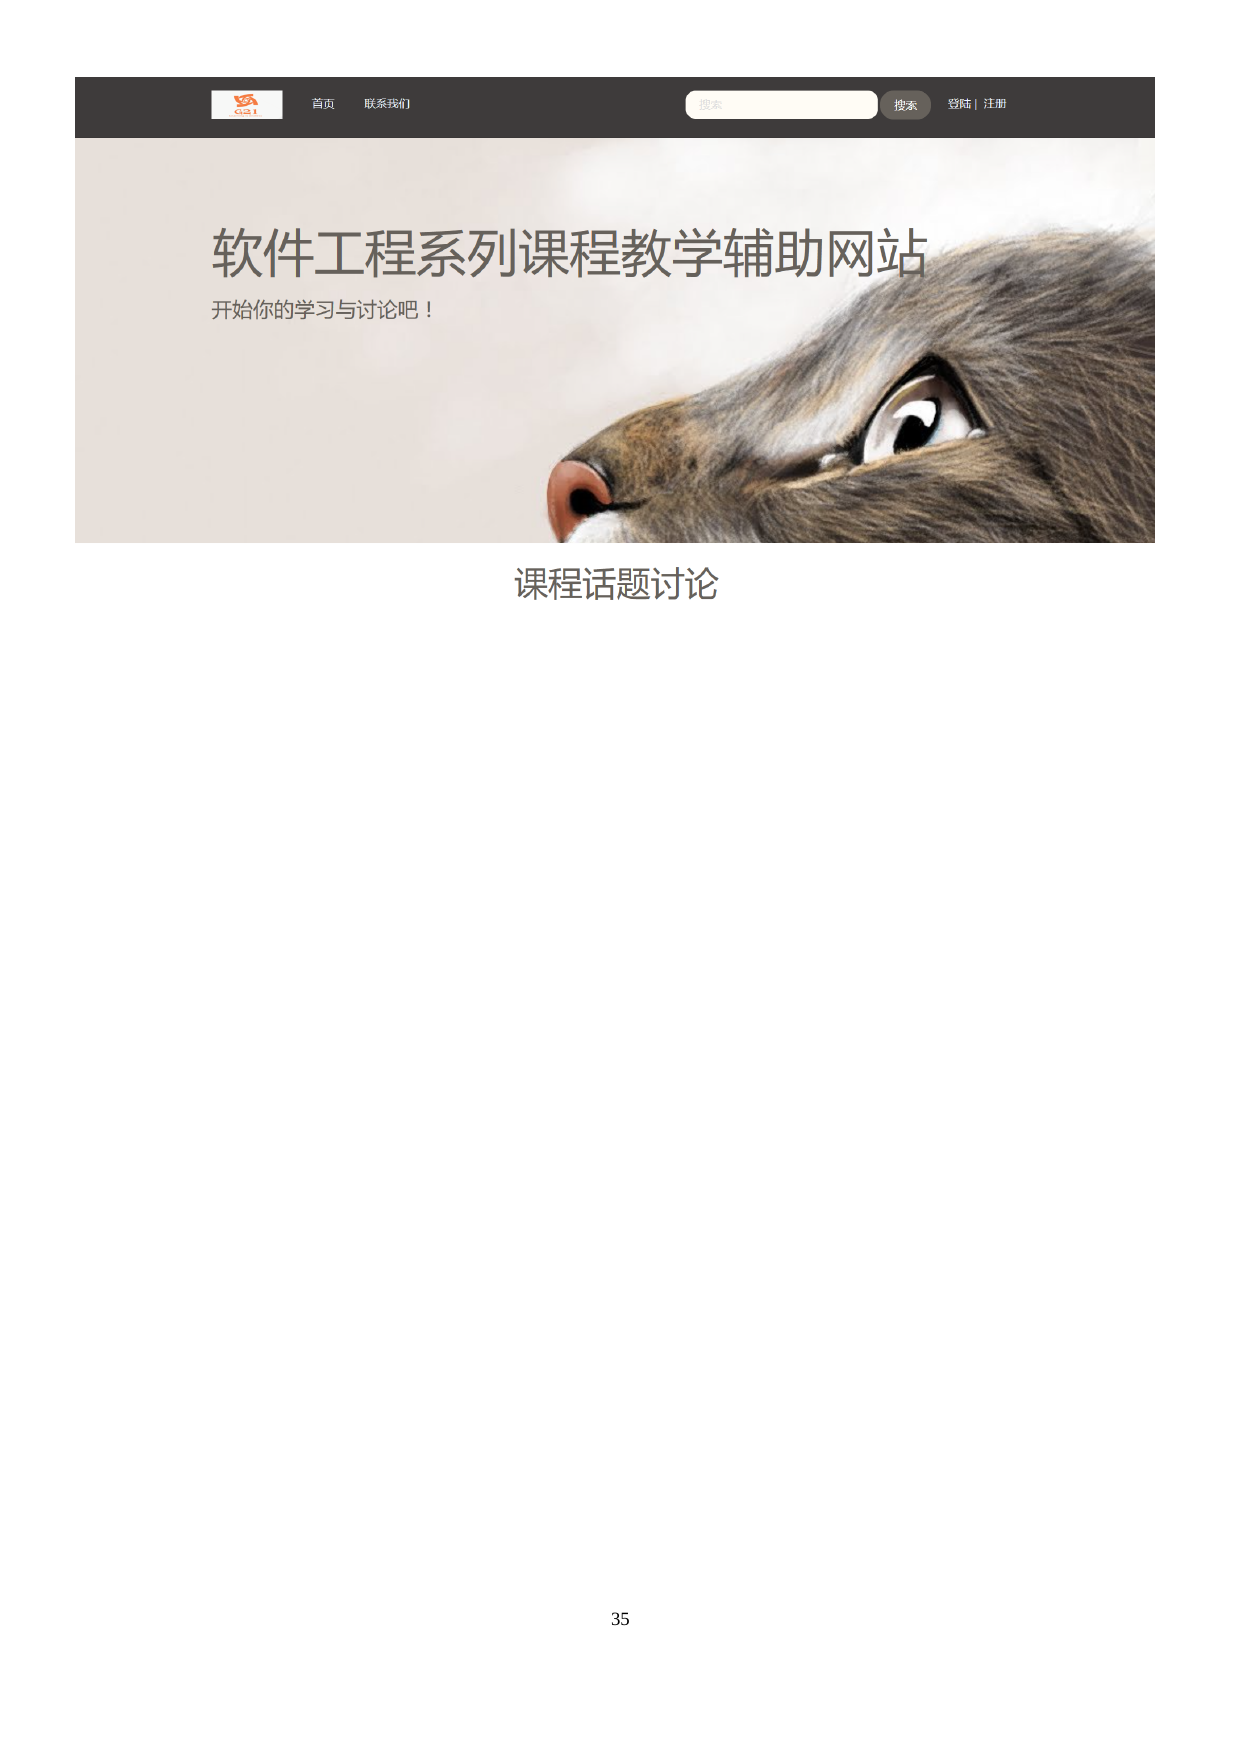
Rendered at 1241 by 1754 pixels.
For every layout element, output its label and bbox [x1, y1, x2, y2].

picture [75, 77, 1155, 604]
